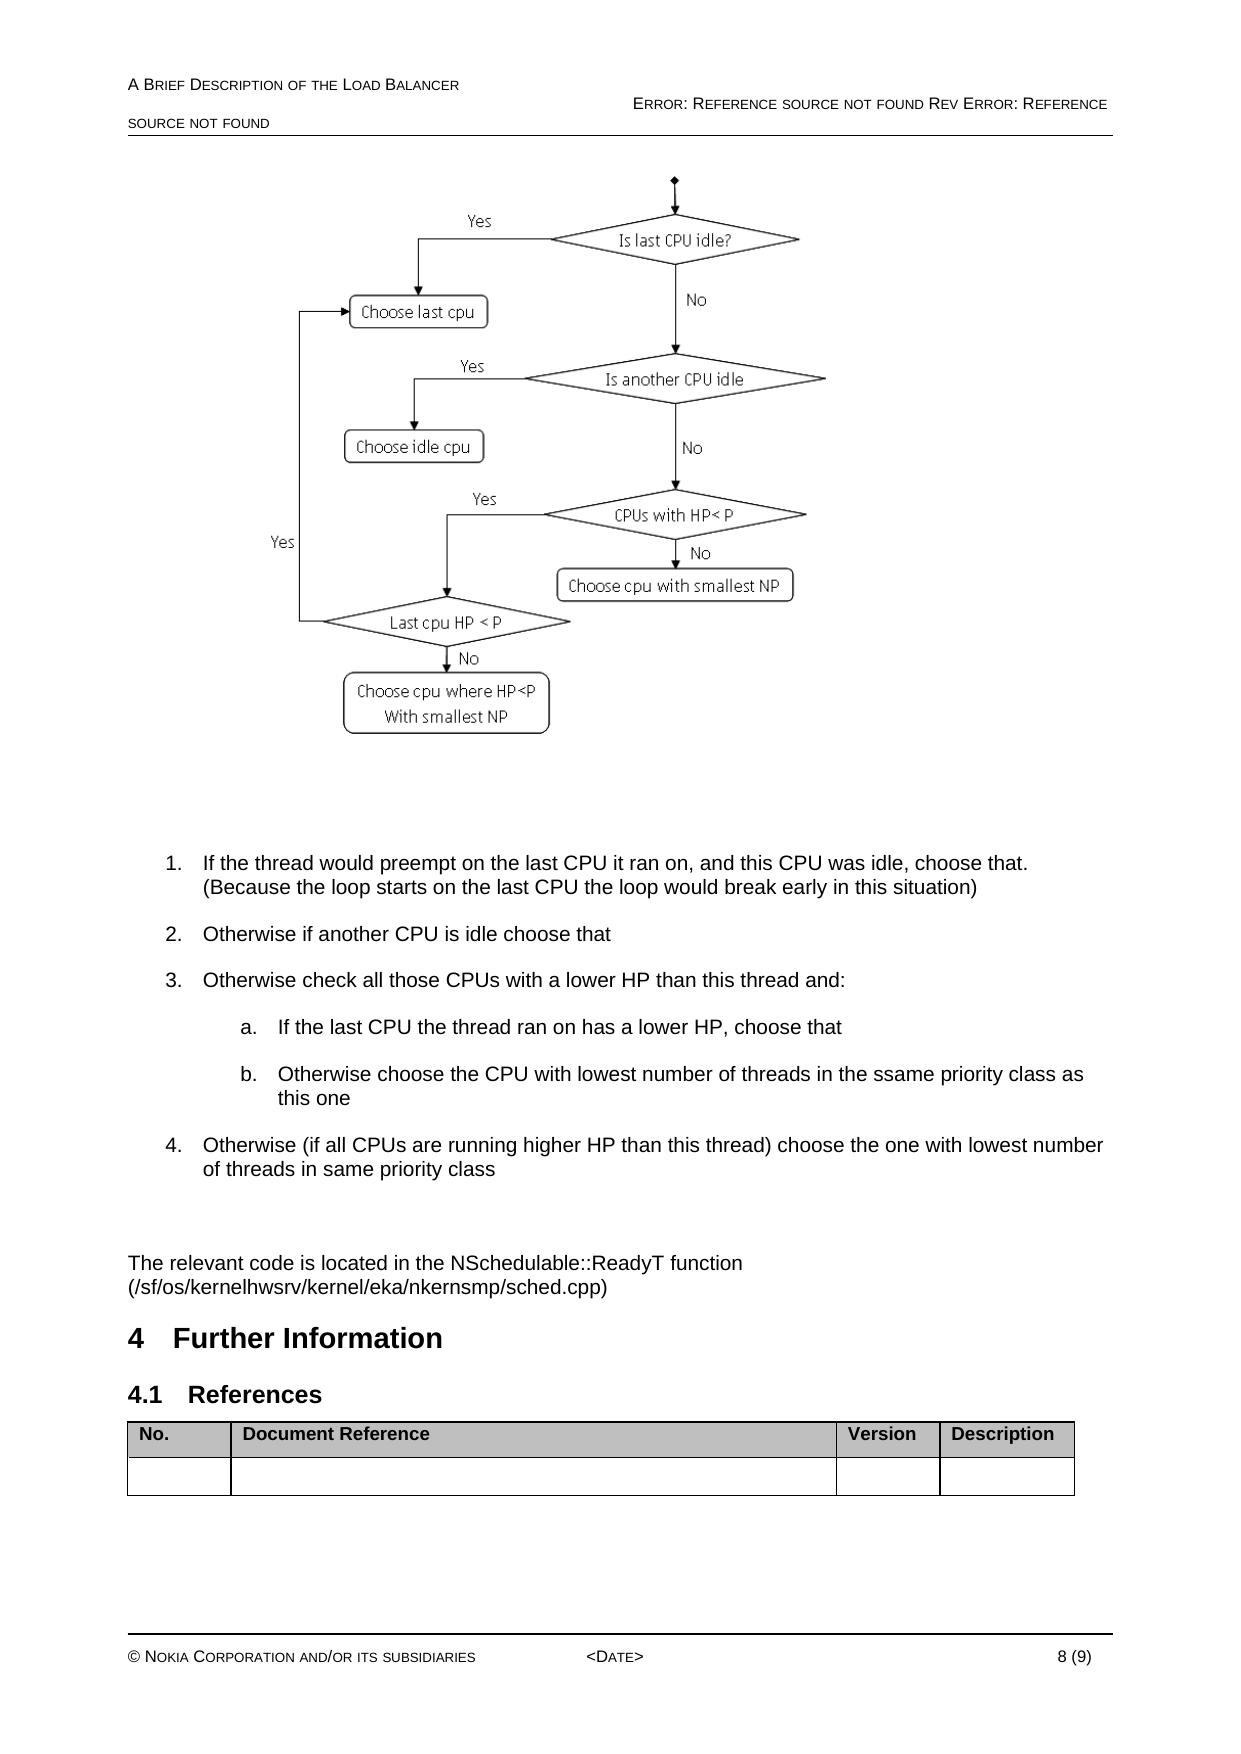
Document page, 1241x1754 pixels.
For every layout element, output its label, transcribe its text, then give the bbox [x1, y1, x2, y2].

table_header Document Reference [232, 1423, 836, 1457]
list If the thread would preempt on the last CPU it ran on, and this CPU was idle, choose that. (Because the loop starts on the last CPU the loop would break early in this situation) [165, 851, 1113, 898]
list Otherwise check all those CPUs with a lower HP than this thread and: [165, 968, 1113, 992]
text The relevant code is located in the NSchedulable::ReadyT function (/sf/os/kernelhwsrv/kernel/eka/nkernsmp/sched.cpp) [128, 1251, 1113, 1298]
table_cell [232, 1458, 836, 1495]
list Otherwise choose the CPU with lowest number of threads in the ssame priority class as this one [240, 1062, 1113, 1110]
list Otherwise if another CPU is idle choose that [165, 921, 1113, 945]
table_cell [941, 1458, 1074, 1495]
list Otherwise (if all CPUs are running higher HP than this thread) choose the one with lowest number of threads in same priority class [165, 1133, 1113, 1181]
subtitle Further Information [128, 1321, 1108, 1355]
picture [262, 174, 829, 734]
table_header Version [837, 1423, 939, 1457]
table_cell [128, 1458, 230, 1495]
list If the last CPU the thread ran on has a lower HP, choose that [240, 1015, 1113, 1039]
table_header Description [941, 1423, 1074, 1457]
subtitle References [128, 1380, 1113, 1409]
table_header No. [128, 1423, 230, 1457]
table_cell [837, 1458, 939, 1495]
